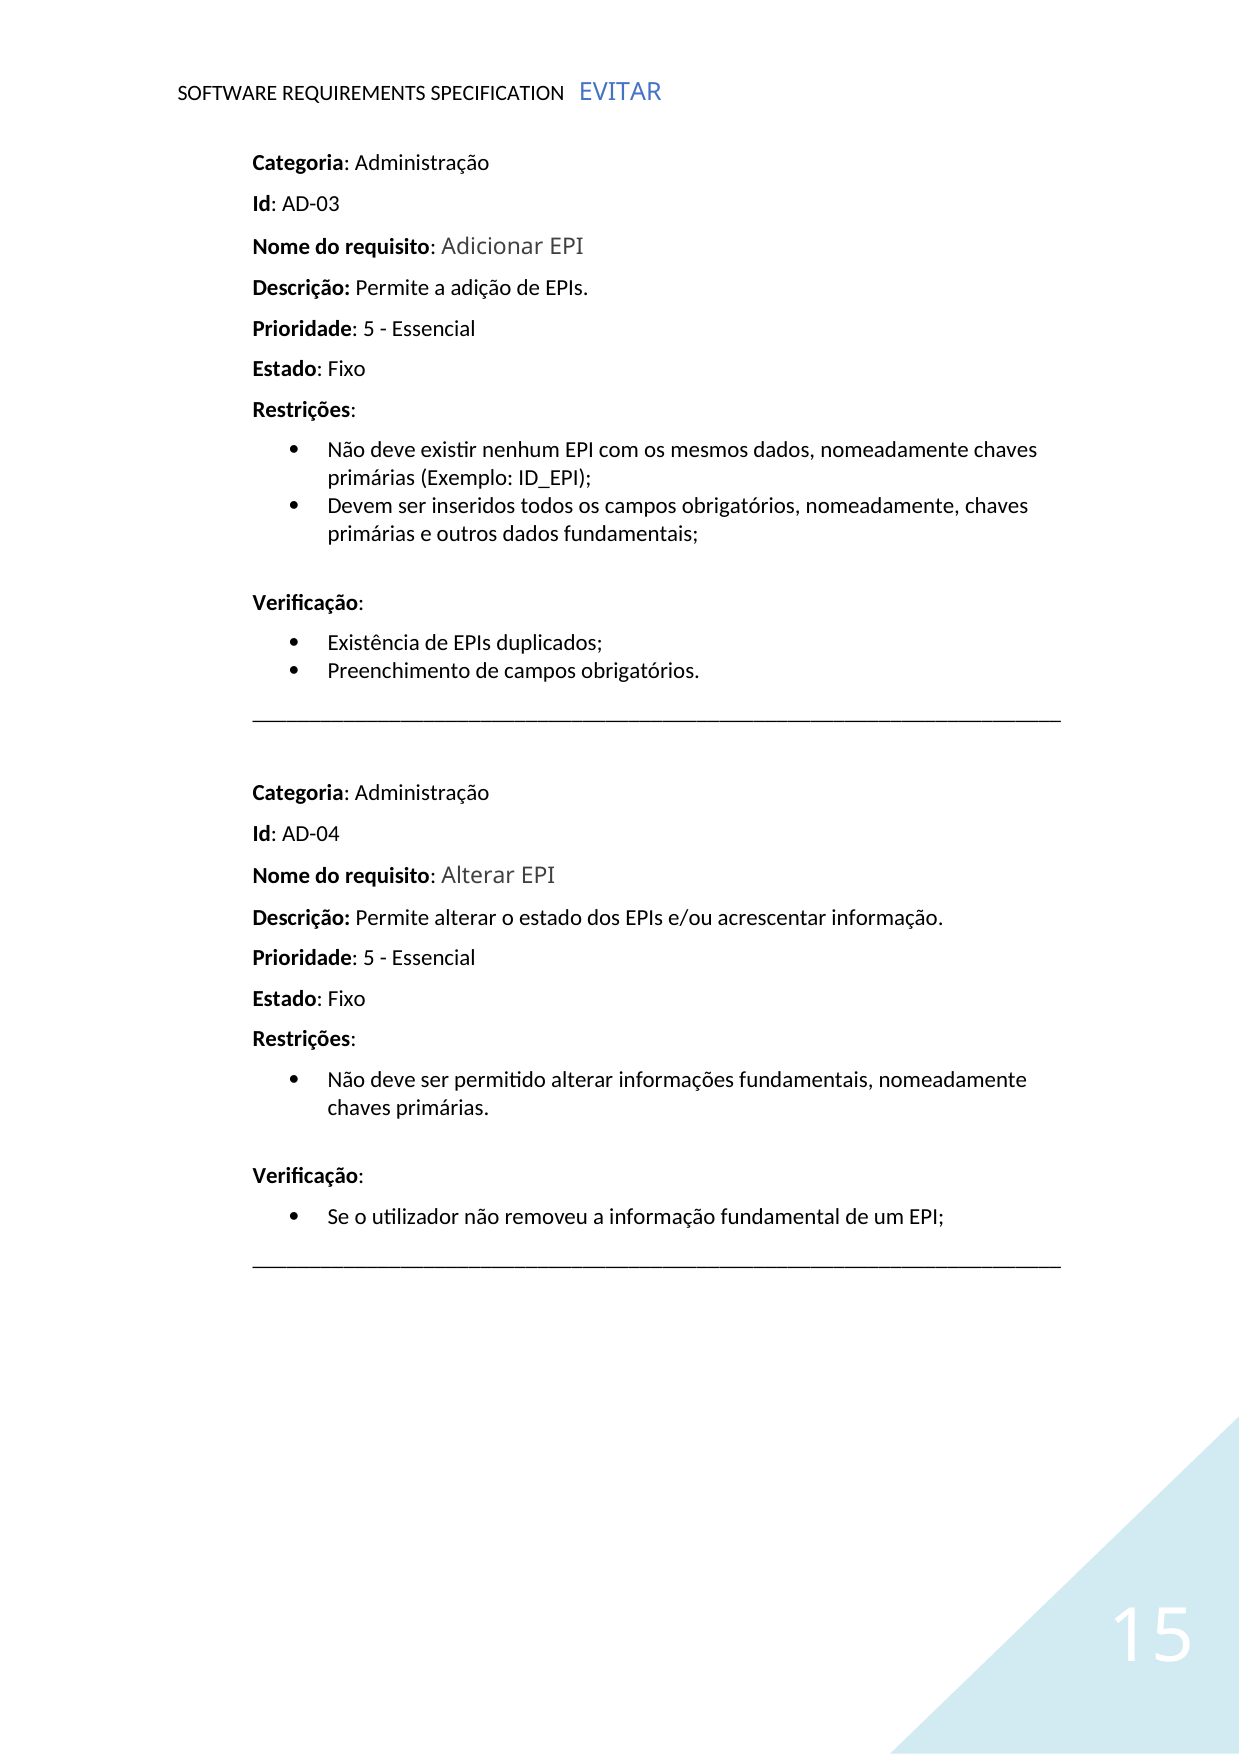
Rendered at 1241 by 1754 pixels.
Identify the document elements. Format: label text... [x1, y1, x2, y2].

text Descrição: Permite a adição de EPIs. [252, 273, 1063, 301]
text Descrição: Permite alterar o estado dos EPIs e/ou acrescentar informação. [252, 903, 1063, 931]
text Prioridade: 5 - Essencial [252, 943, 1063, 971]
text Restrições: [252, 395, 1063, 423]
text Categoria: Administração [252, 778, 1063, 806]
text Estado: Fixo [252, 984, 1063, 1012]
list Existência de EPIs duplicados; [290, 628, 1063, 657]
text _______________________________________________________________________ [252, 697, 1063, 725]
text Nome do requisito: Alterar EPI [252, 859, 1063, 890]
text _______________________________________________________________________ [252, 1243, 1063, 1271]
text Id: AD-04 [252, 819, 1063, 847]
text Nome do requisito: Adicionar EPI [252, 229, 1063, 261]
list Preenchimento de campos obrigatórios. [290, 657, 1063, 684]
text Prioridade: 5 - Essencial [252, 314, 1063, 342]
text Restrições: [252, 1024, 1063, 1052]
text Id: AD-03 [252, 189, 1063, 217]
list Não deve ser permitido alterar informações fundamentais, nomeadamente chaves primárias. [290, 1065, 1063, 1121]
text Verificação: [252, 560, 1063, 616]
text Estado: Fixo [252, 354, 1063, 382]
list Não deve existir nenhum EPI com os mesmos dados, nomeadamente chaves primárias (Exemplo: ID_EPI); [290, 435, 1063, 491]
list Se o utilizador não removeu a informação fundamental de um EPI; [290, 1202, 1063, 1230]
text Categoria: Administração [252, 148, 1063, 177]
list Devem ser inseridos todos os campos obrigatórios, nomeadamente, chaves primárias e outros dados fundamentais; [290, 491, 1063, 547]
text Verificação: [252, 1133, 1063, 1189]
